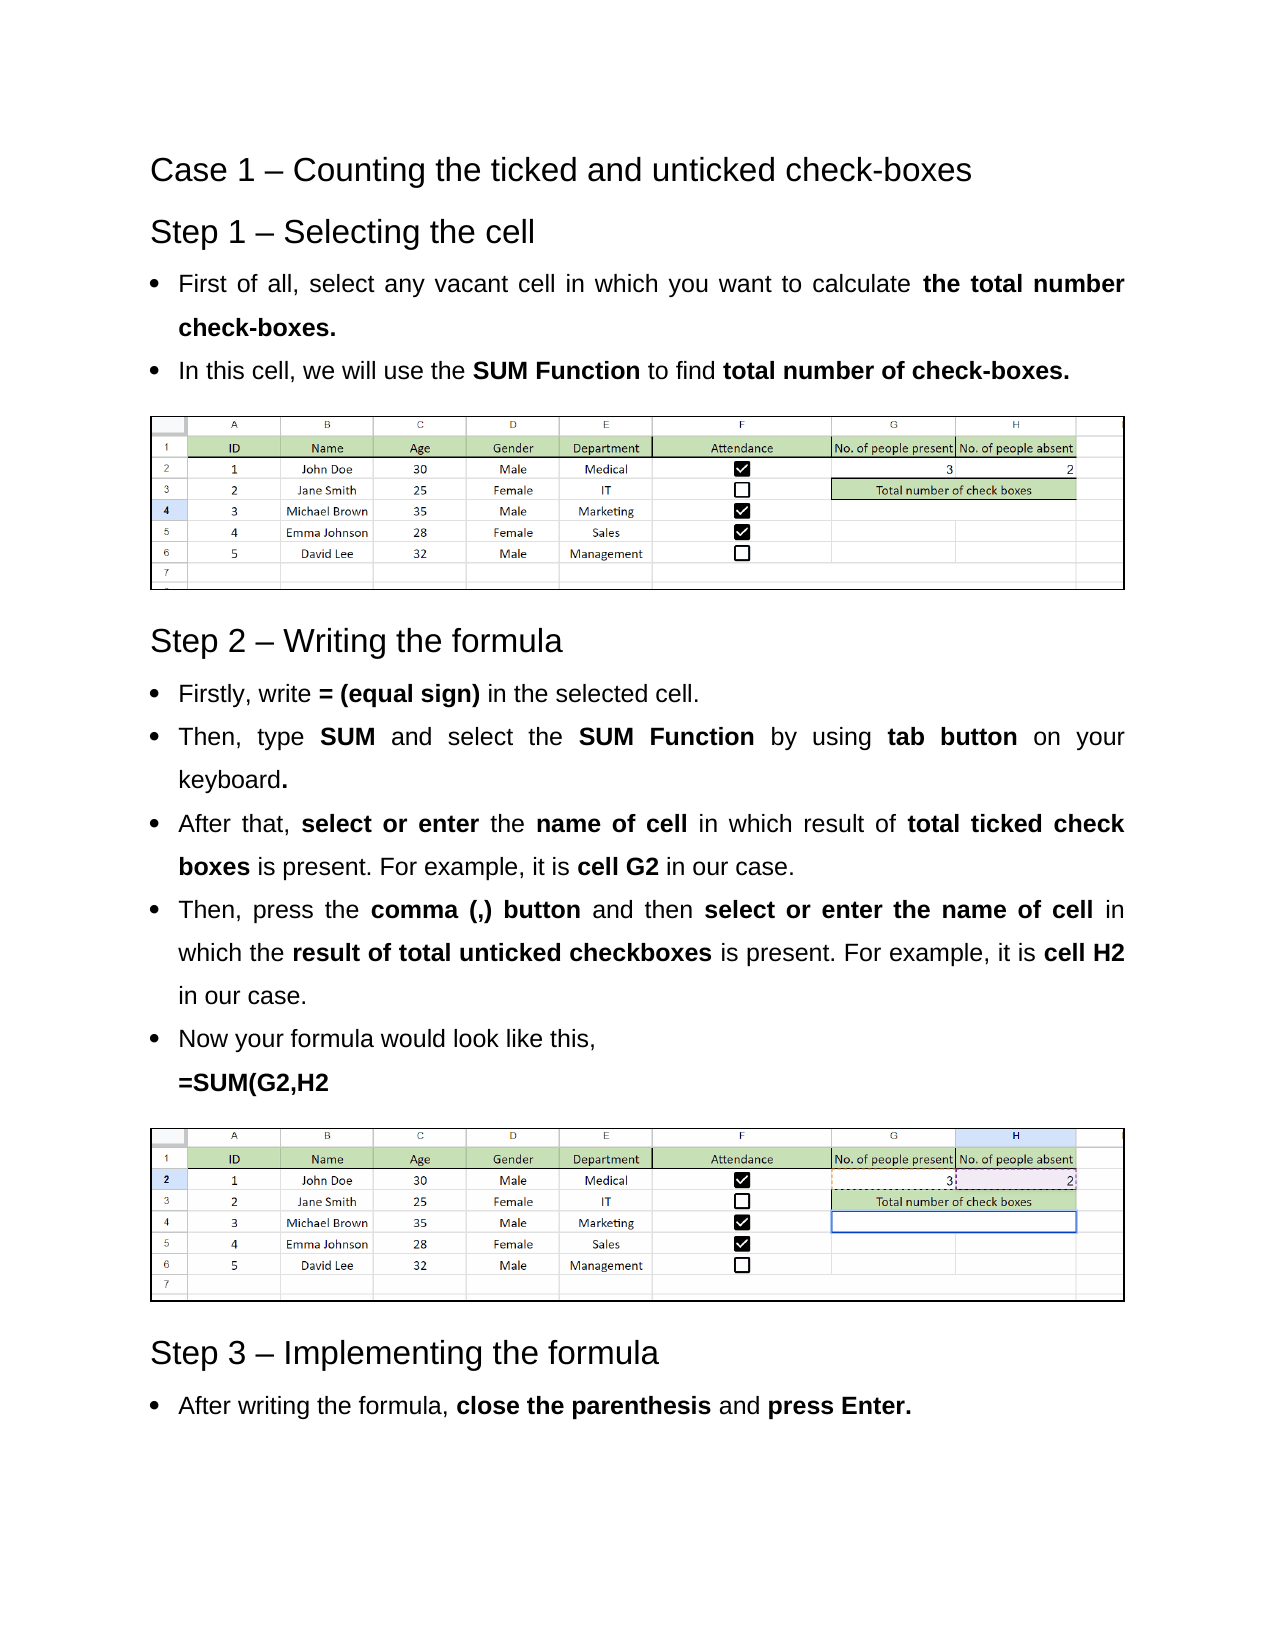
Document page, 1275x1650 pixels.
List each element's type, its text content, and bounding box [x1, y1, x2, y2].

subtitle Step 2 – Writing the formula [150, 621, 1125, 660]
subtitle Step 3 – Implementing the formula [150, 1333, 1125, 1372]
list In this cell, we will use the SUM Function to find total number of check-boxes. [150, 356, 1125, 384]
list After writing the formula, close the parenthesis and press Enter. [150, 1391, 1125, 1419]
subtitle Step 1 – Selecting the cell [150, 212, 1125, 250]
list =SUM(G2,H2 [178, 1068, 1125, 1096]
list First of all, select any vacant cell in which you want to calculate the total number check-boxes. [150, 269, 1125, 341]
picture [152, 417, 1123, 589]
list Then, press the comma (,) button and then select or enter the name of cell in which the result of total unticked checkboxes is present. For example, it is cell H2 in our case. [150, 895, 1125, 1010]
list Now your formula would look like this, [150, 1024, 1125, 1053]
list Then, type SUM and select the SUM Function by using tab button on your keyboard. [150, 722, 1125, 794]
list Firstly, write = (equal sign) in the selected cell. [150, 679, 1125, 708]
list After that, select or enter the name of cell in which result of total ticked check boxes is present. For example, it is cell G2 in our case. [150, 808, 1125, 881]
picture [152, 1129, 1123, 1300]
subtitle Case 1 – Counting the ticked and unticked check-boxes [150, 150, 1125, 188]
